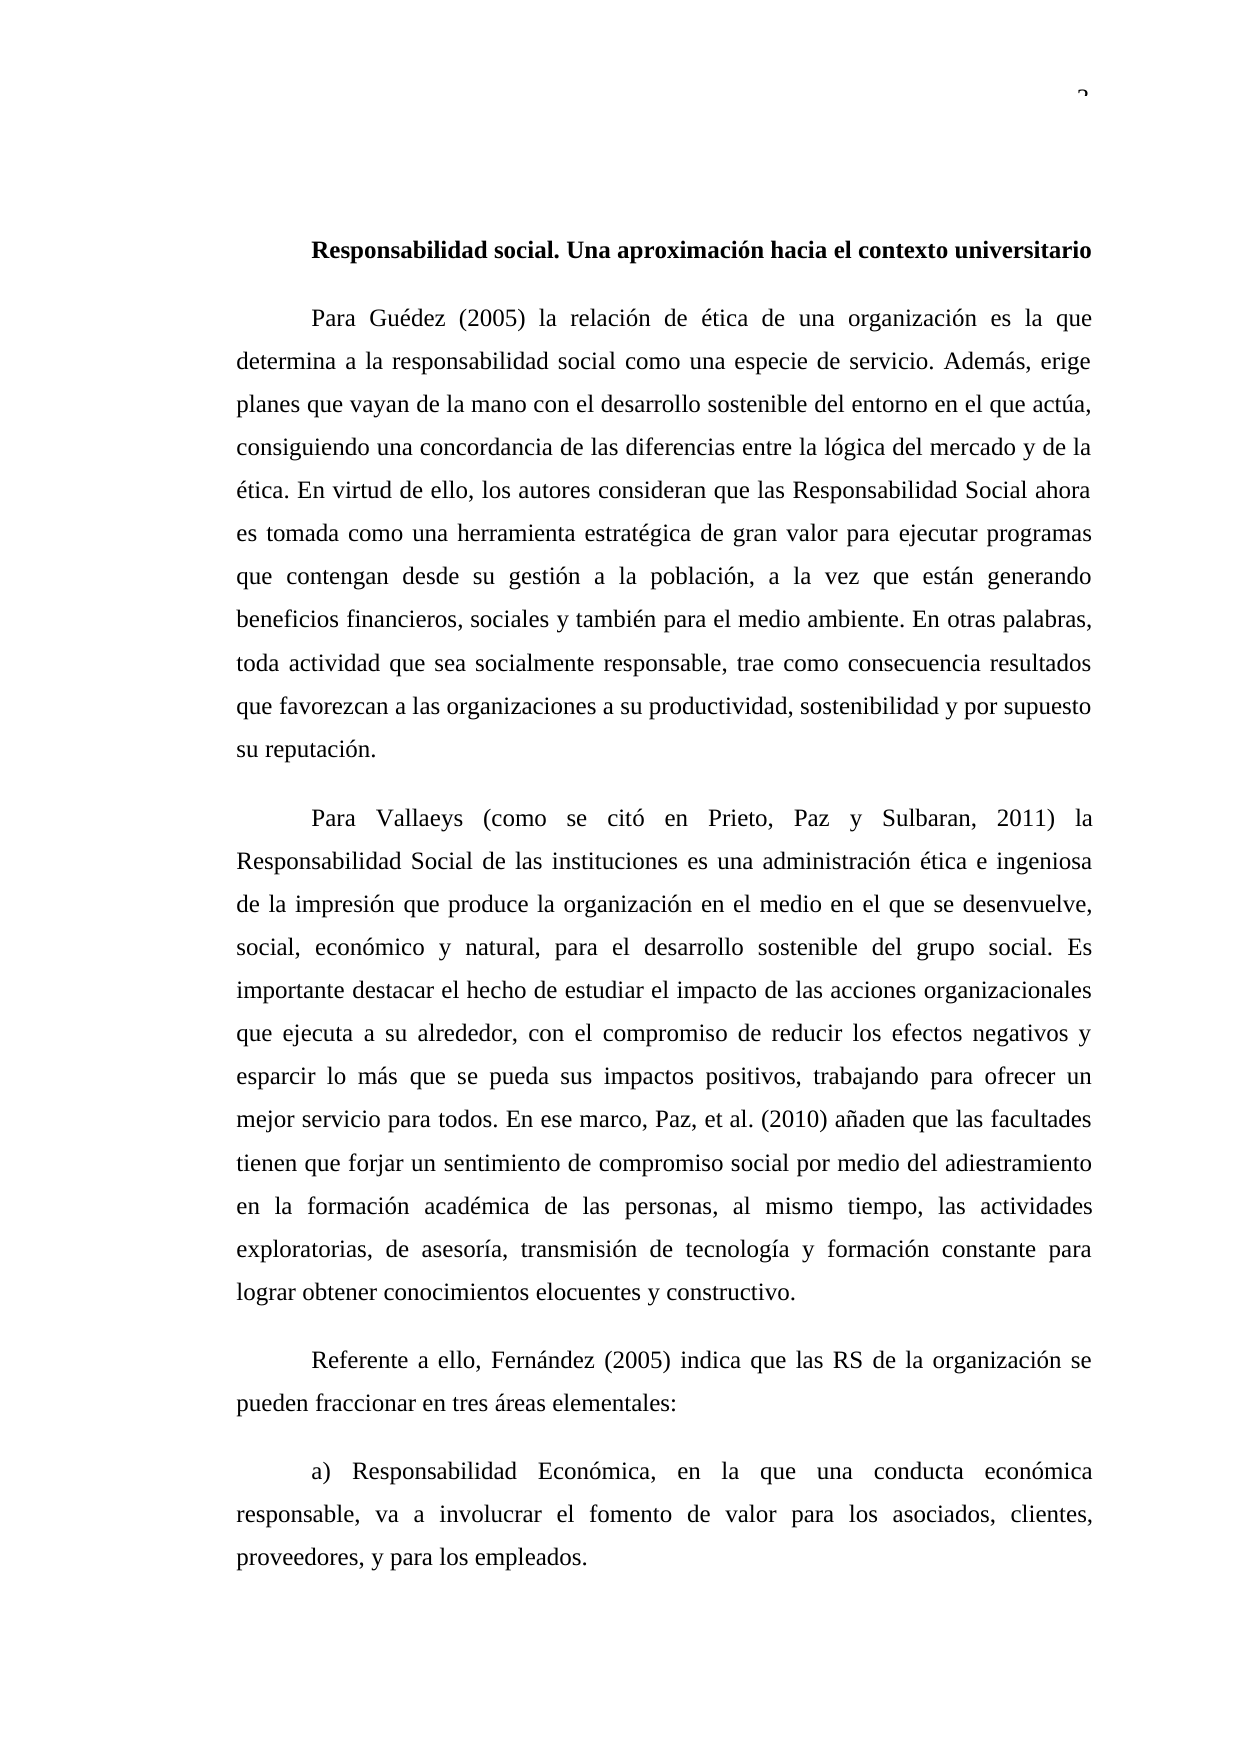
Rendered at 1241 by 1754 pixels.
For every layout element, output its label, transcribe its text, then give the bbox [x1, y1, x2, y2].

list Responsabilidad Económica, en la que una conducta económica responsable, va a involucrar el fomento de valor para los asociados, clientes, proveedores, y para los empleados. [236, 1456, 1093, 1571]
text Para Vallaeys (como se citó en Prieto, Paz y Sulbaran, 2011) la Responsabilidad Social de las instituciones es una administración ética e ingeniosa de la impresión que produce la organización en el medio en el que se desenvuelve, social, económico y natural, para el desarrollo sostenible del grupo social. Es importante destacar el hecho de estudiar el impacto de las acciones organizacionales que ejecuta a su alrededor, con el compromiso de reducir los efectos negativos y esparcir lo más que se pueda sus impactos positivos, trabajando para ofrecer un mejor servicio para todos. En ese marco, Paz, et al. (2010) añaden que las facultades tienen que forjar un sentimiento de compromiso social por medio del adiestramiento en la formación académica de las personas, al mismo tiempo, las actividades exploratorias, de asesoría, transmisión de tecnología y formación constante para lograr obtener conocimientos elocuentes y constructivo. [236, 803, 1093, 1306]
text Referente a ello, Fernández (2005) indica que las RS de la organización se pueden fraccionar en tres áreas elementales: [236, 1345, 1093, 1417]
subtitle Responsabilidad social. Una aproximación hacia el contexto universitario [310, 235, 1093, 263]
text Para Guédez (2005) la relación de ética de una organización es la que determina a la responsabilidad social como una especie de servicio. Además, erige planes que vayan de la mano con el desarrollo sostenible del entorno en el que actúa, consiguiendo una concordancia de las diferencias entre la lógica del mercado y de la ética. En virtud de ello, los autores consideran que las Responsabilidad Social ahora es tomada como una herramienta estratégica de gran valor para ejecutar programas que contengan desde su gestión a la población, a la vez que están generando beneficios financieros, sociales y también para el medio ambiente. En otras palabras, toda actividad que sea socialmente responsable, trae como consecuencia resultados que favorezcan a las organizaciones a su productividad, sostenibilidad y por supuesto su reputación. [236, 303, 1092, 763]
